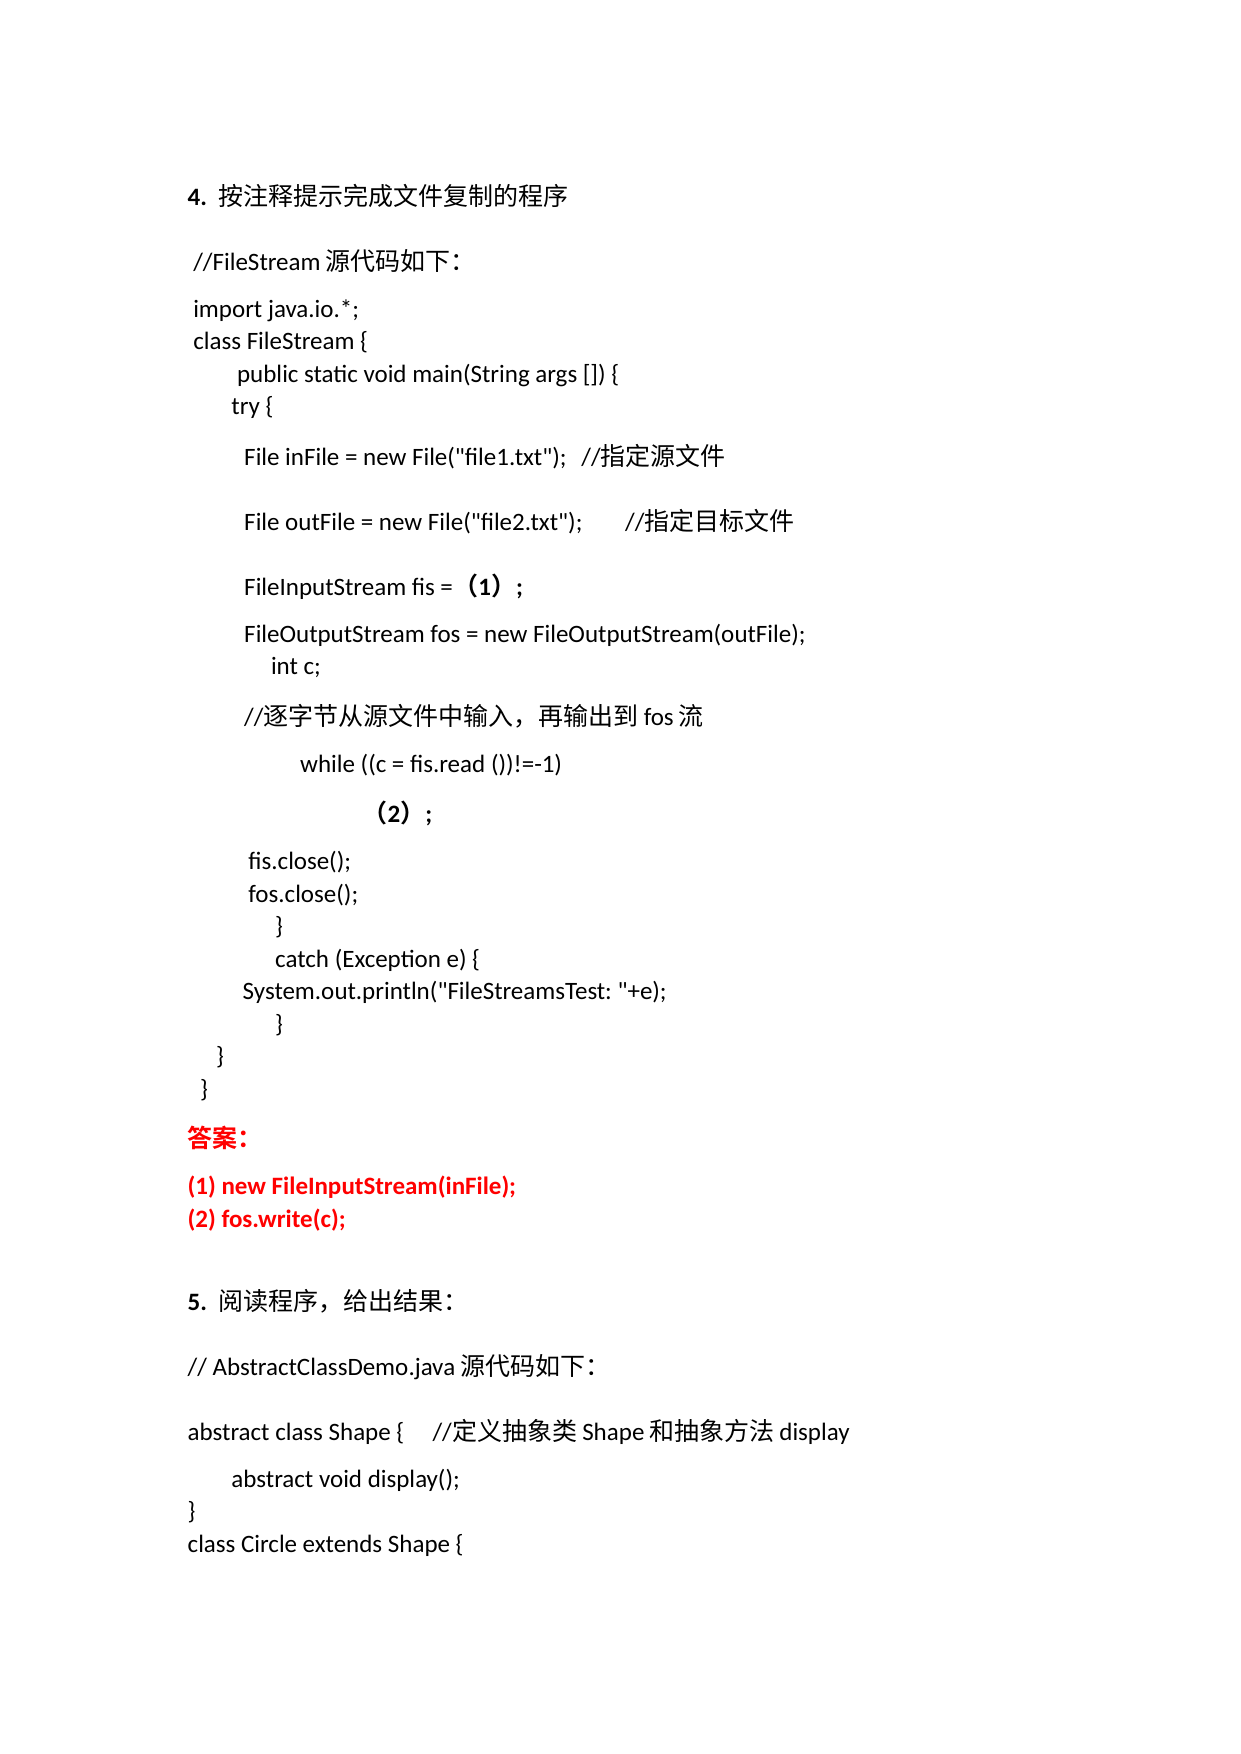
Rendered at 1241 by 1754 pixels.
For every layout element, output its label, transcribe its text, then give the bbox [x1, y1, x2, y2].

text public static void main(String args []) { [187, 357, 1053, 389]
text fos.close(); [187, 877, 1053, 909]
text import java.io.*; [187, 292, 1053, 324]
text fis.close(); [187, 844, 1053, 877]
text class FileStream { [187, 324, 1053, 357]
text FileInputStream fis =（1）; [187, 552, 1053, 617]
text abstract class Shape { //定义抽象类Shape和抽象方法display [187, 1397, 1053, 1462]
text catch (Exception e) { [187, 942, 1053, 974]
text } [187, 909, 1053, 942]
text System.out.println("FileStreamsTest: "+e); [187, 974, 1053, 1007]
text 4. 按注释提示完成文件复制的程序 [187, 162, 1053, 227]
text while ((c = fis.read ())!=-1) [187, 747, 1053, 779]
text (1) new FileInputStream(inFile); [187, 1169, 1053, 1202]
text } [187, 1007, 1053, 1039]
text //逐字节从源文件中输入，再输出到fos流 [187, 682, 1053, 747]
text //FileStream源代码如下： [187, 227, 1053, 292]
text File outFile = new File("file2.txt"); //指定目标文件 [187, 487, 1053, 552]
text try { [187, 389, 1053, 422]
text // AbstractClassDemo.java源代码如下： [187, 1332, 1053, 1397]
text (2) fos.write(c); [187, 1202, 1053, 1234]
text abstract void display(); [187, 1462, 1053, 1494]
text } [187, 1072, 1053, 1104]
text class Circle extends Shape { [187, 1527, 1053, 1559]
text } [187, 1039, 1053, 1072]
text } [187, 1494, 1053, 1527]
text （2）; [187, 779, 1053, 844]
text File inFile = new File("file1.txt"); //指定源文件 [187, 422, 1053, 487]
text 答案： [187, 1104, 1053, 1169]
text 5. 阅读程序，给出结果： [187, 1267, 1053, 1332]
text FileOutputStream fos = new FileOutputStream(outFile); [187, 617, 1053, 649]
text int c; [187, 649, 1053, 682]
